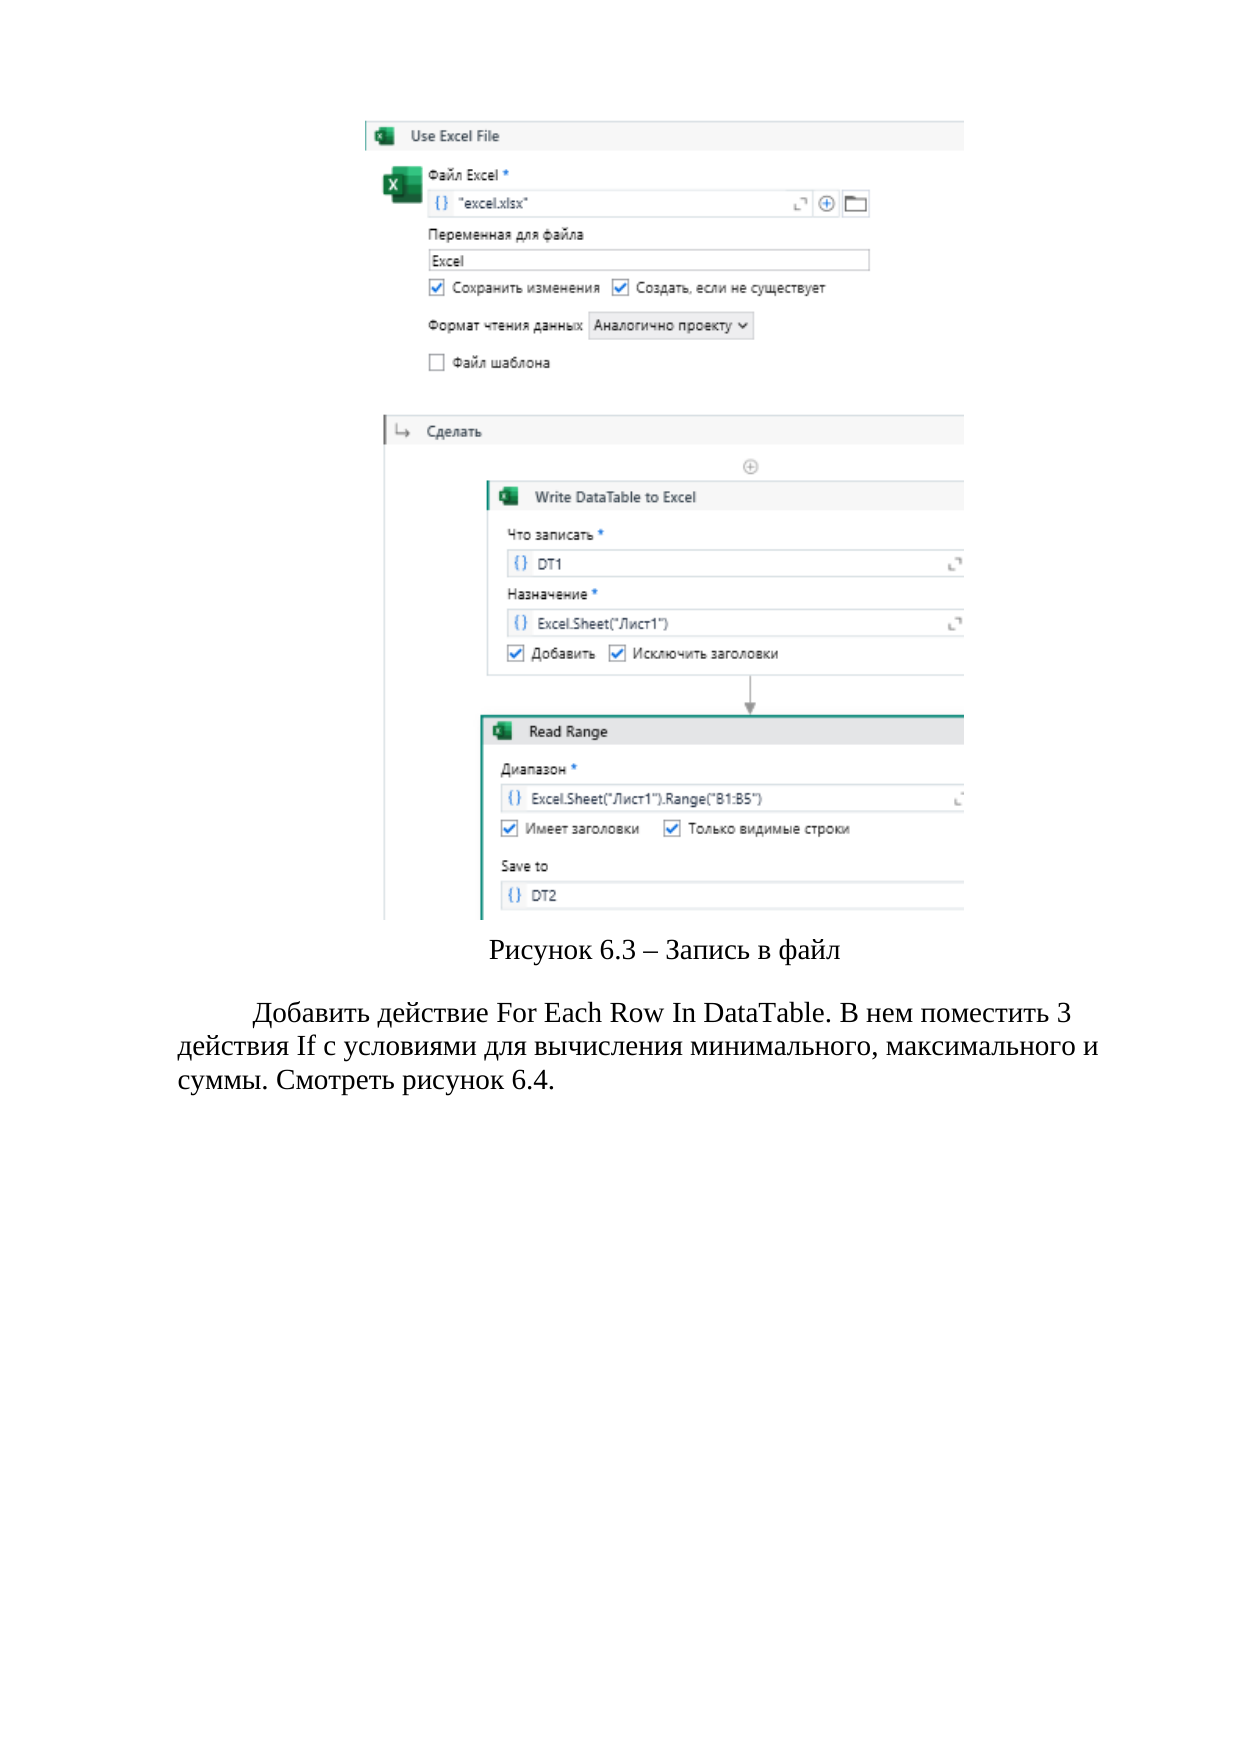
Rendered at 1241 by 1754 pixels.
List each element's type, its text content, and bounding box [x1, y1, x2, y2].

text Рисунок 6.3 – Запись в файл [177, 932, 1152, 966]
text Добавить действие For Each Row In DataTable. В нем поместить 3 действия If с условиями для вычисления минимального, максимального и суммы. Смотреть рисунок 6.4. [177, 995, 1152, 1096]
picture [365, 118, 964, 920]
